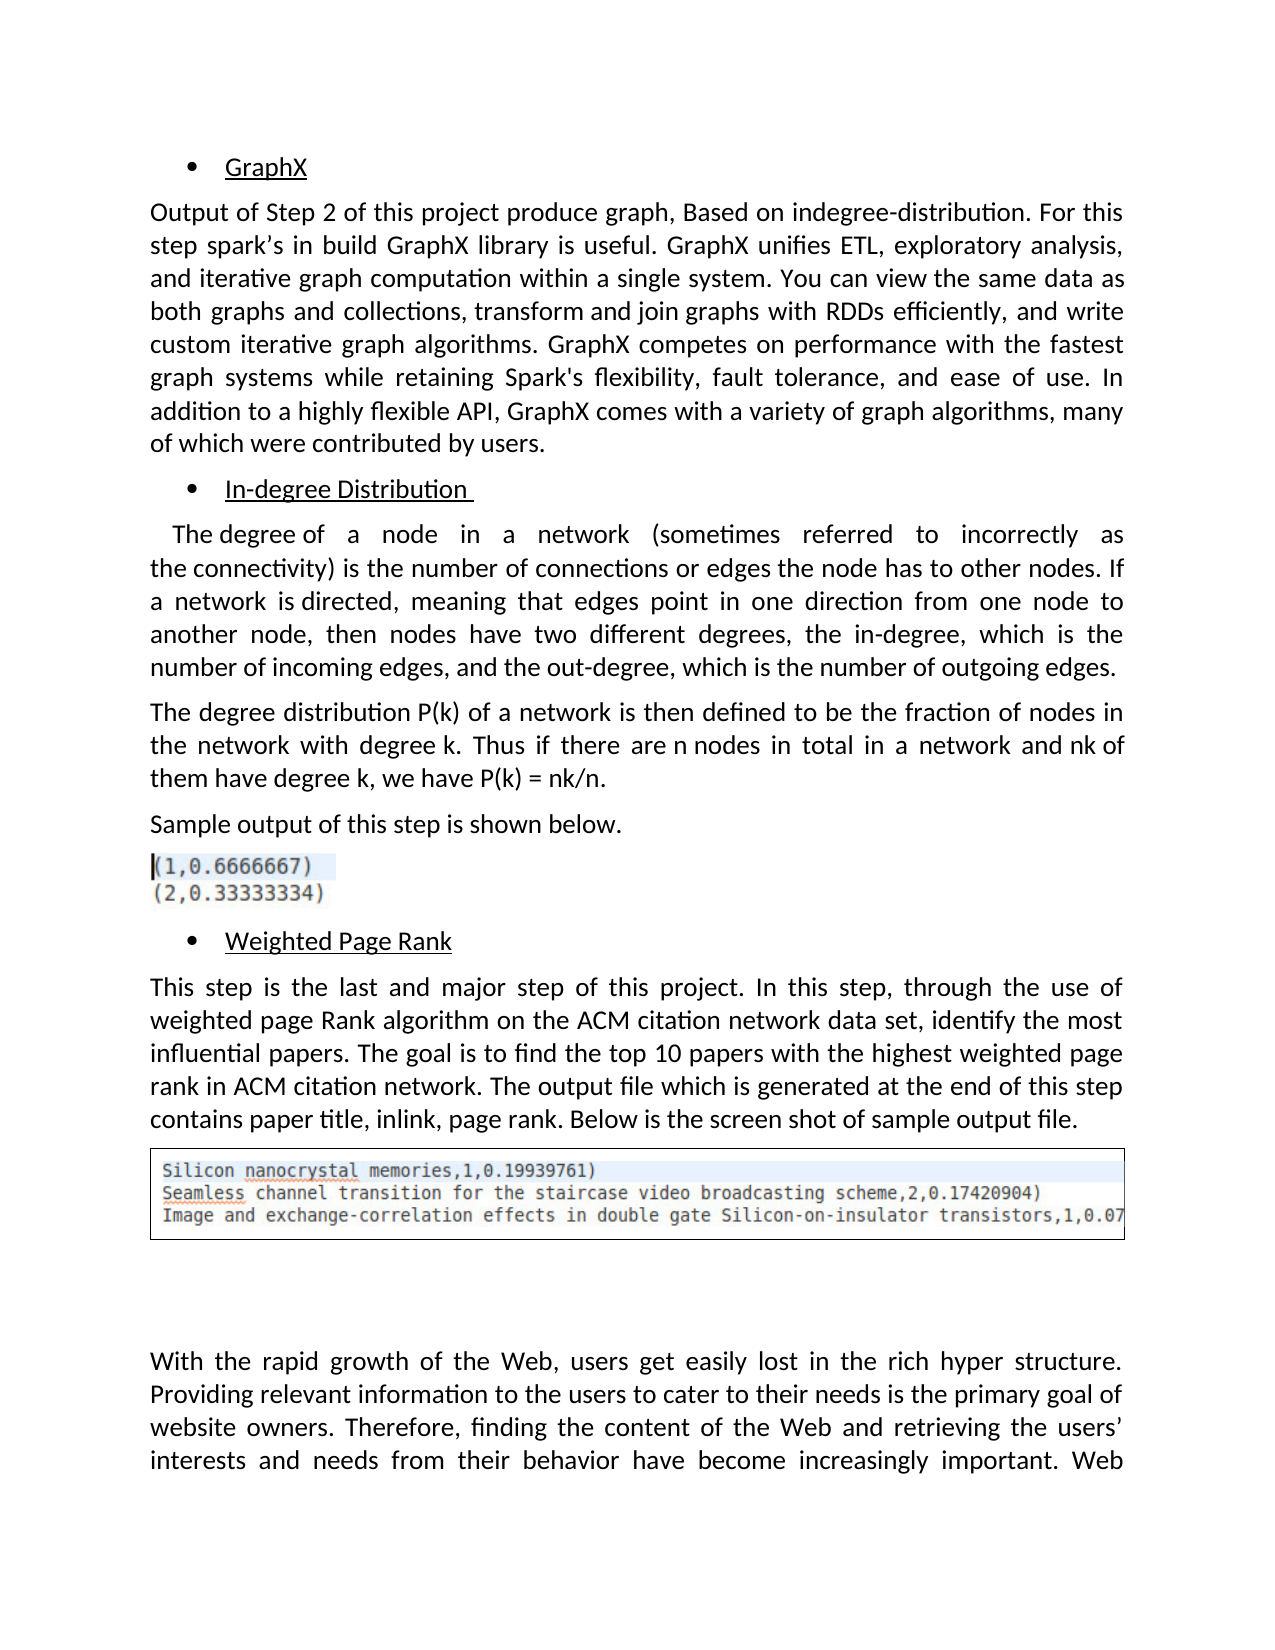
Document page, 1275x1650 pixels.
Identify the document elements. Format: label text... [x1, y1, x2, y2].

list GraphX [187, 150, 1125, 183]
text Output of Step 2 of this project produce graph, Based on indegree-distribution. For this step spark’s in build GraphX library is useful. GraphX unifies ETL, exploratory analysis, and iterative graph computation within a single system. You can view the same data as both graphs and collections, transform and join graphs with RDDs efficiently, and write custom iterative graph algorithms. GraphX competes on performance with the fastest graph systems while retaining Spark's flexibility, fault tolerance, and ease of use. In addition to a highly flexible API, GraphX comes with a variety of graph algorithms, many of which were contributed by users. [150, 196, 1125, 460]
list Weighted Page Rank [187, 924, 1125, 957]
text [150, 1344, 1125, 1476]
picture [161, 1161, 1125, 1227]
text This step is the last and major step of this project. In this step, through the use of weighted page Rank algorithm on the ACM citation network data set, identify the most influential papers. The goal is to find the top 10 papers with the highest weighted page rank in ACM citation network. The output file which is generated at the end of this step contains paper title, inlink, page rank. Below is the screen shot of sample output file. [150, 970, 1125, 1135]
list In-degree Distribution [187, 472, 1125, 505]
text Sample output of this step is shown below. [150, 807, 1125, 840]
text The degree distribution P(k) of a network is then defined to be the fraction of nodes in the network with degree k. Thus if there are n nodes in total in a network and nk of them have degree k, we have P(k) = nk/n. [150, 695, 1125, 794]
table_header [151, 1149, 1124, 1239]
text The degree of a node in a network (sometimes referred to incorrectly as the connectivity) is the number of connections or edges the node has to other nodes. If a network is directed, meaning that edges point in one direction from one node to another node, then nodes have two different degrees, the in-degree, which is the number of incoming edges, and the out-degree, which is the number of outgoing edges. [150, 518, 1125, 683]
picture [150, 852, 336, 912]
